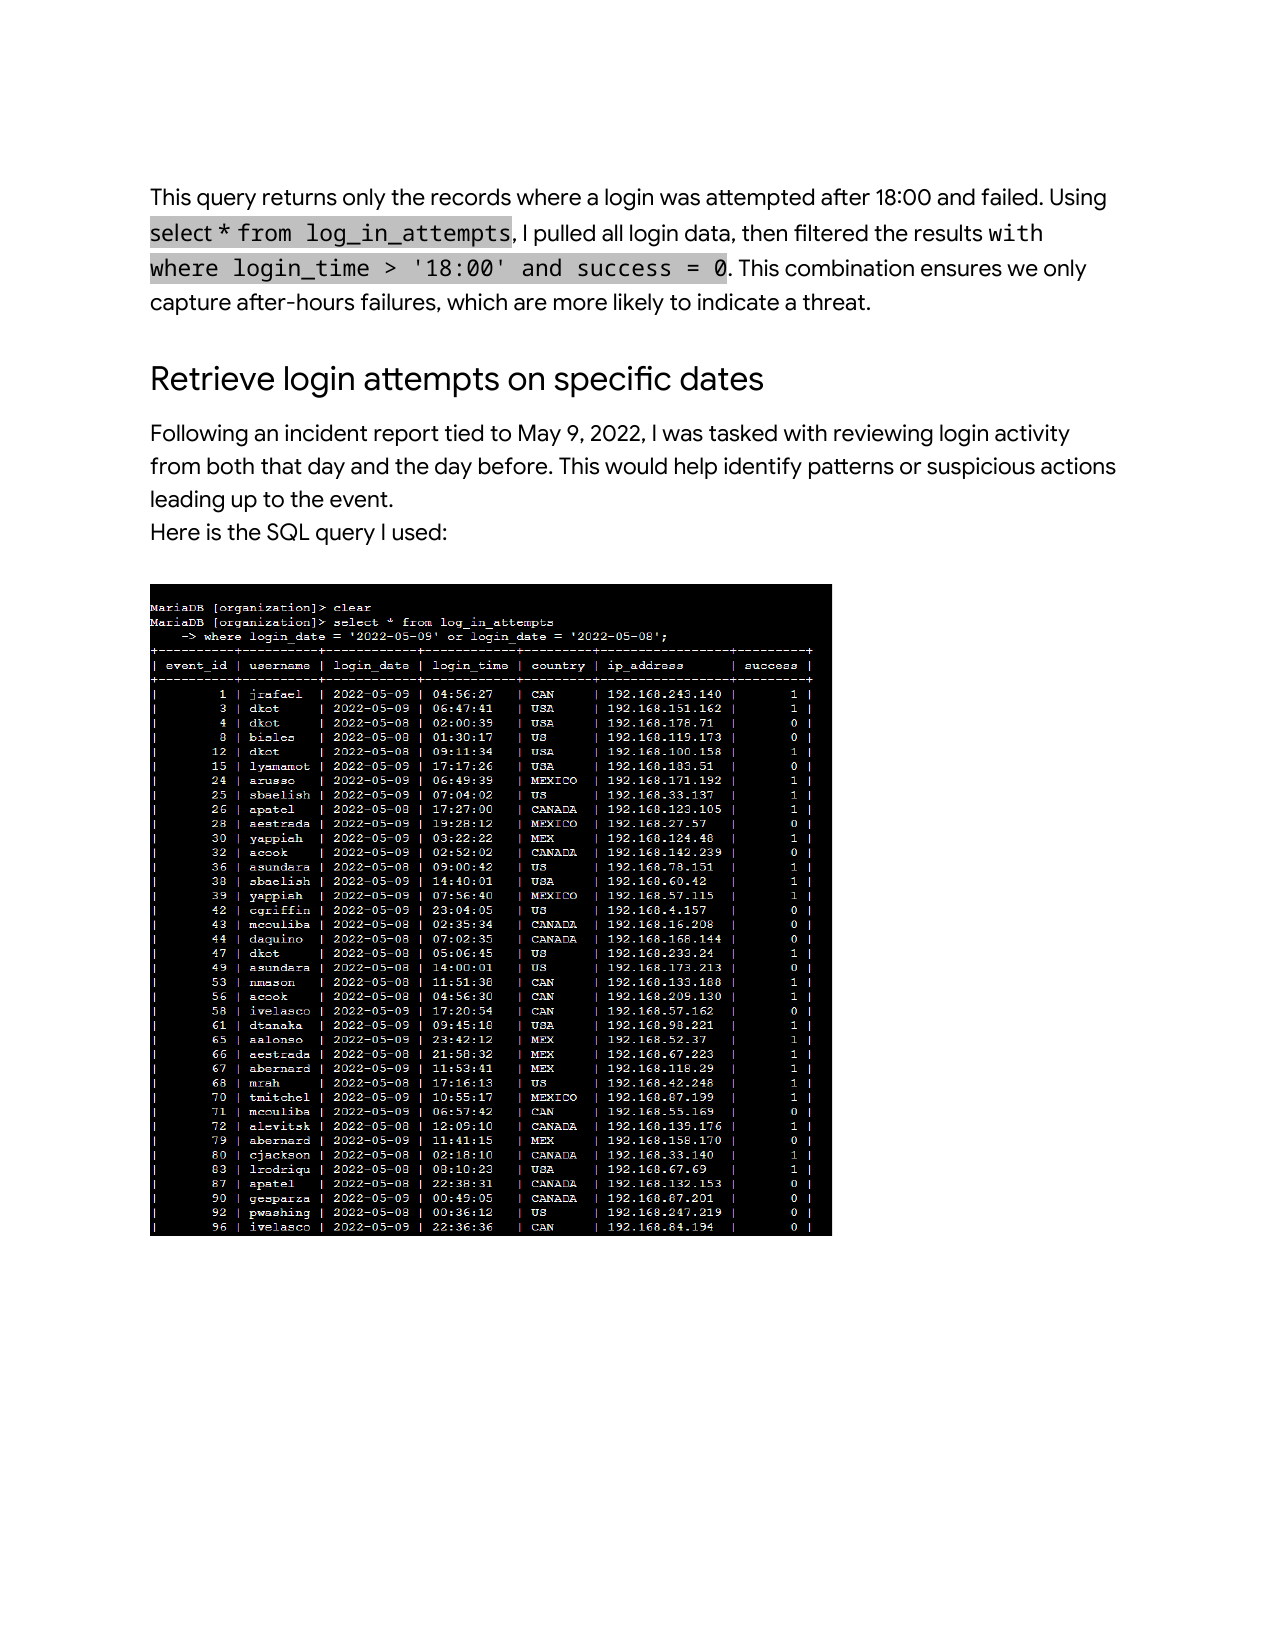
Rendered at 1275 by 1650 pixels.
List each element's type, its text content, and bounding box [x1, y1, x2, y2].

subtitle Retrieve login attempts on specific dates [150, 358, 1125, 400]
text Following an incident report tied to May 9, 2022, I was tasked with reviewing login activity from both that day and the day before. This would help identify patterns or suspicious actions leading up to the event. [150, 419, 1125, 514]
picture [150, 584, 833, 1236]
text This query returns only the records where a login was attempted after 18:00 and failed. Using select * from log_in_attempts, I pulled all login data, then filtered the results with where login_time > '18:00' and success = 0. This combination ensures we only capture after-hours failures, which are more likely to indicate a threat. [150, 183, 1125, 317]
text Here is the SQL query I used: [150, 518, 1125, 547]
